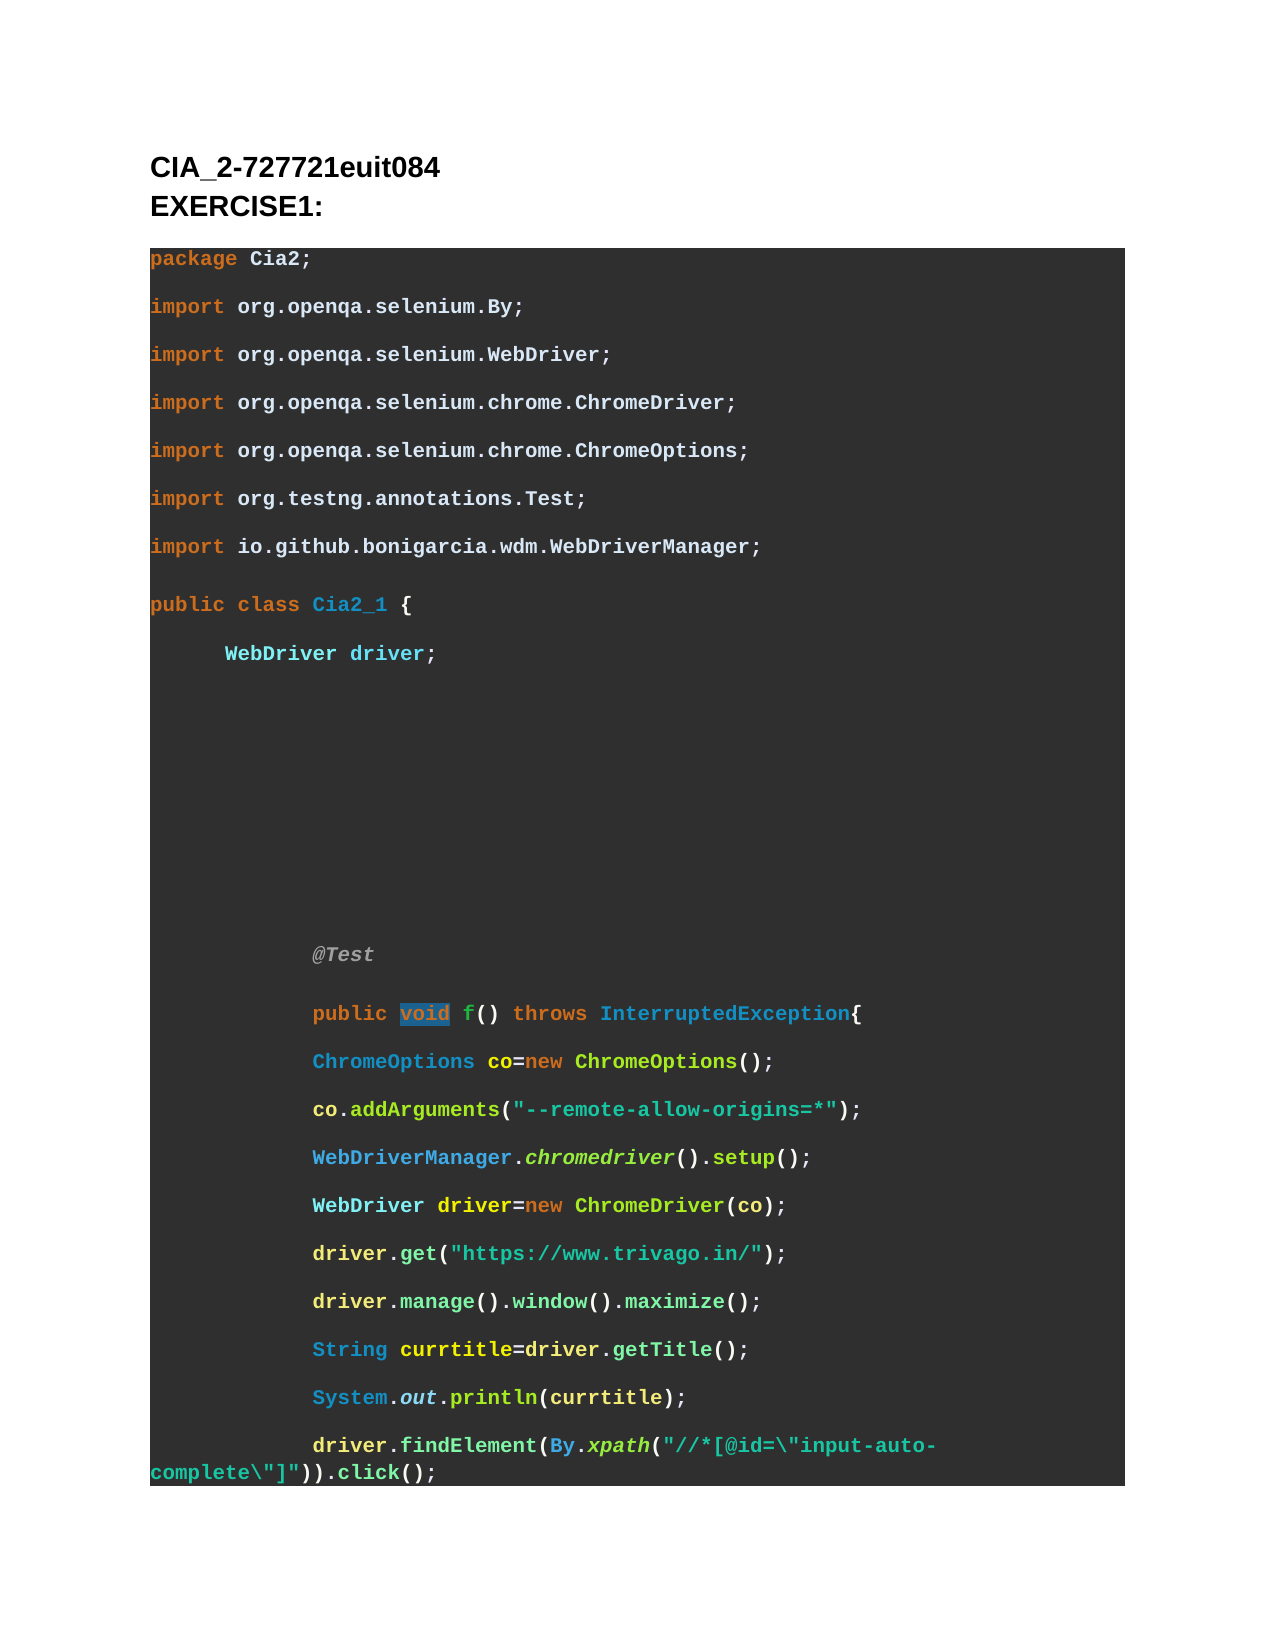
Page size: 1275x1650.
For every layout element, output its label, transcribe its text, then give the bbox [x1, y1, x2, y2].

text import org.testng.annotations.Test; [150, 488, 1125, 512]
text driver.get("https://www.trivago.in/"); [150, 1243, 1125, 1266]
text public void f() throws InterruptedException{ [150, 1003, 400, 1026]
text driver.manage().window().maximize(); [150, 1291, 1125, 1314]
text CIA_2-727721euit084 [150, 150, 1125, 183]
text driver.findElement(By.xpath("//*[@id=\"input-auto-complete\"]")).click(); [150, 1435, 1125, 1486]
text WebDriverManager.chromedriver().setup(); [150, 1147, 1125, 1170]
text WebDriver driver; [150, 642, 1125, 666]
text import org.openqa.selenium.chrome.ChromeOptions; [150, 440, 1125, 464]
text import org.openqa.selenium.WebDriver; [150, 344, 1125, 368]
text String currtitle=driver.getTitle(); [150, 1339, 1125, 1362]
text WebDriver driver=new ChromeDriver(co); [150, 1195, 1125, 1218]
text import io.github.bonigarcia.wdm.WebDriverManager; [150, 536, 1125, 560]
text import org.openqa.selenium.By; [150, 296, 1125, 319]
text package Cia2; [150, 248, 1125, 272]
text System.out.println(currtitle); [150, 1387, 1125, 1410]
text import org.openqa.selenium.chrome.ChromeDriver; [150, 392, 1125, 416]
text public class Cia2_1 { [150, 594, 1125, 618]
text public void f() throws InterruptedException{ [450, 1003, 1125, 1026]
text EXERCISE1: [150, 188, 1125, 222]
text @Test [150, 944, 1125, 968]
text ChromeOptions co=new ChromeOptions(); [150, 1051, 1125, 1074]
text co.addArguments("--remote-allow-origins=*"); [150, 1099, 1125, 1122]
